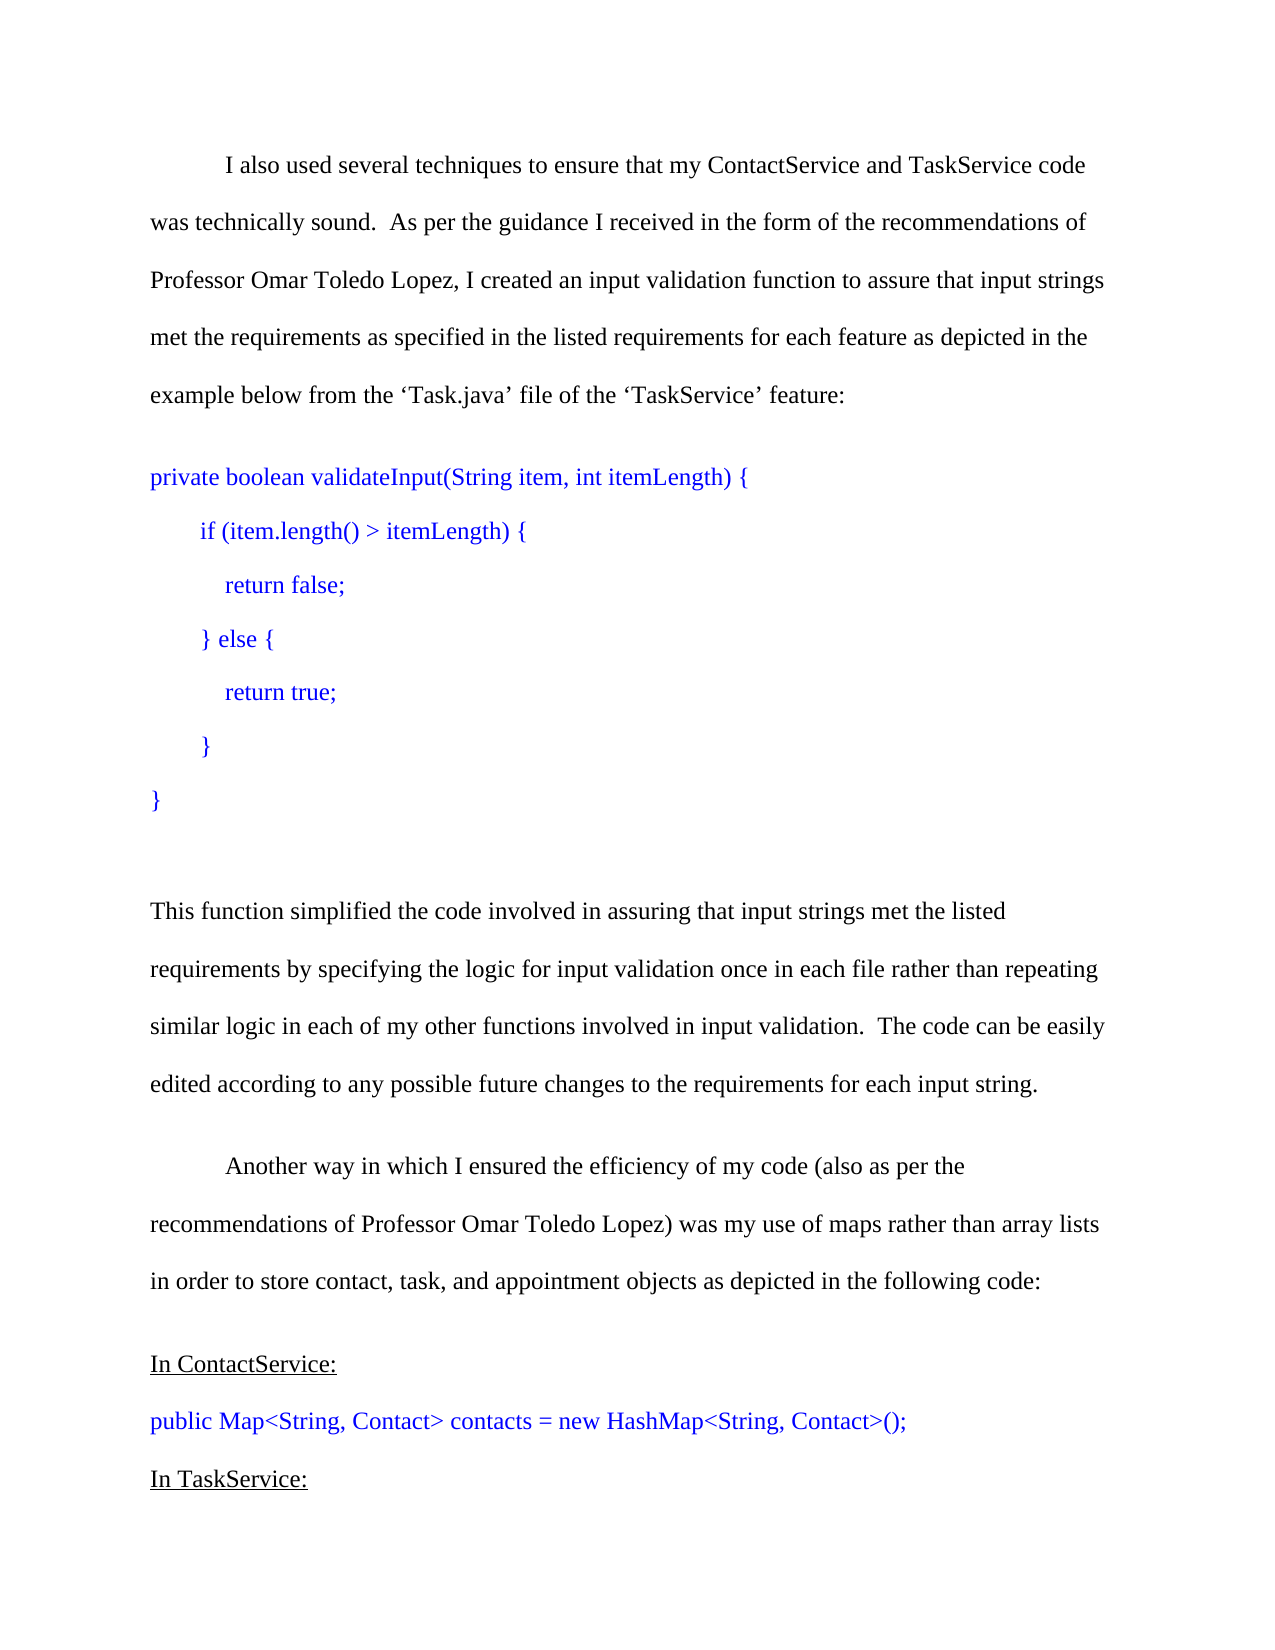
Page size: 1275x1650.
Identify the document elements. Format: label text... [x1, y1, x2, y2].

text } [150, 785, 1125, 814]
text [150, 1349, 1125, 1492]
text } [150, 731, 1125, 760]
text return false; [150, 570, 1125, 599]
text } else { [150, 624, 1125, 652]
text private boolean validateInput(String item, int itemLength) { [150, 462, 1125, 491]
text This function simplified the code involved in assuring that input strings met the listed requirements by specifying the logic for input validation once in each file rather than repeating similar logic in each of my other functions involved in input validation. The code can be easily edited according to any possible future changes to the requirements for each input string. [150, 839, 1125, 1097]
text return true; [150, 677, 1125, 706]
text I also used several techniques to ensure that my ContactService and TaskService code was technically sound. As per the guidance I received in the form of the recommendations of Professor Omar Toledo Lopez, I created an input validation function to assure that input strings met the requirements as specified in the listed requirements for each feature as depicted in the example below from the ‘Task.java’ file of the ‘TaskService’ feature: [150, 150, 1125, 409]
text Another way in which I ensured the efficiency of my code (also as per the recommendations of Professor Omar Toledo Lopez) was my use of maps rather than array lists in order to store contact, task, and appointment objects as depicted in the following code: [150, 1151, 1125, 1295]
text if (item.length() > itemLength) { [150, 516, 1125, 545]
